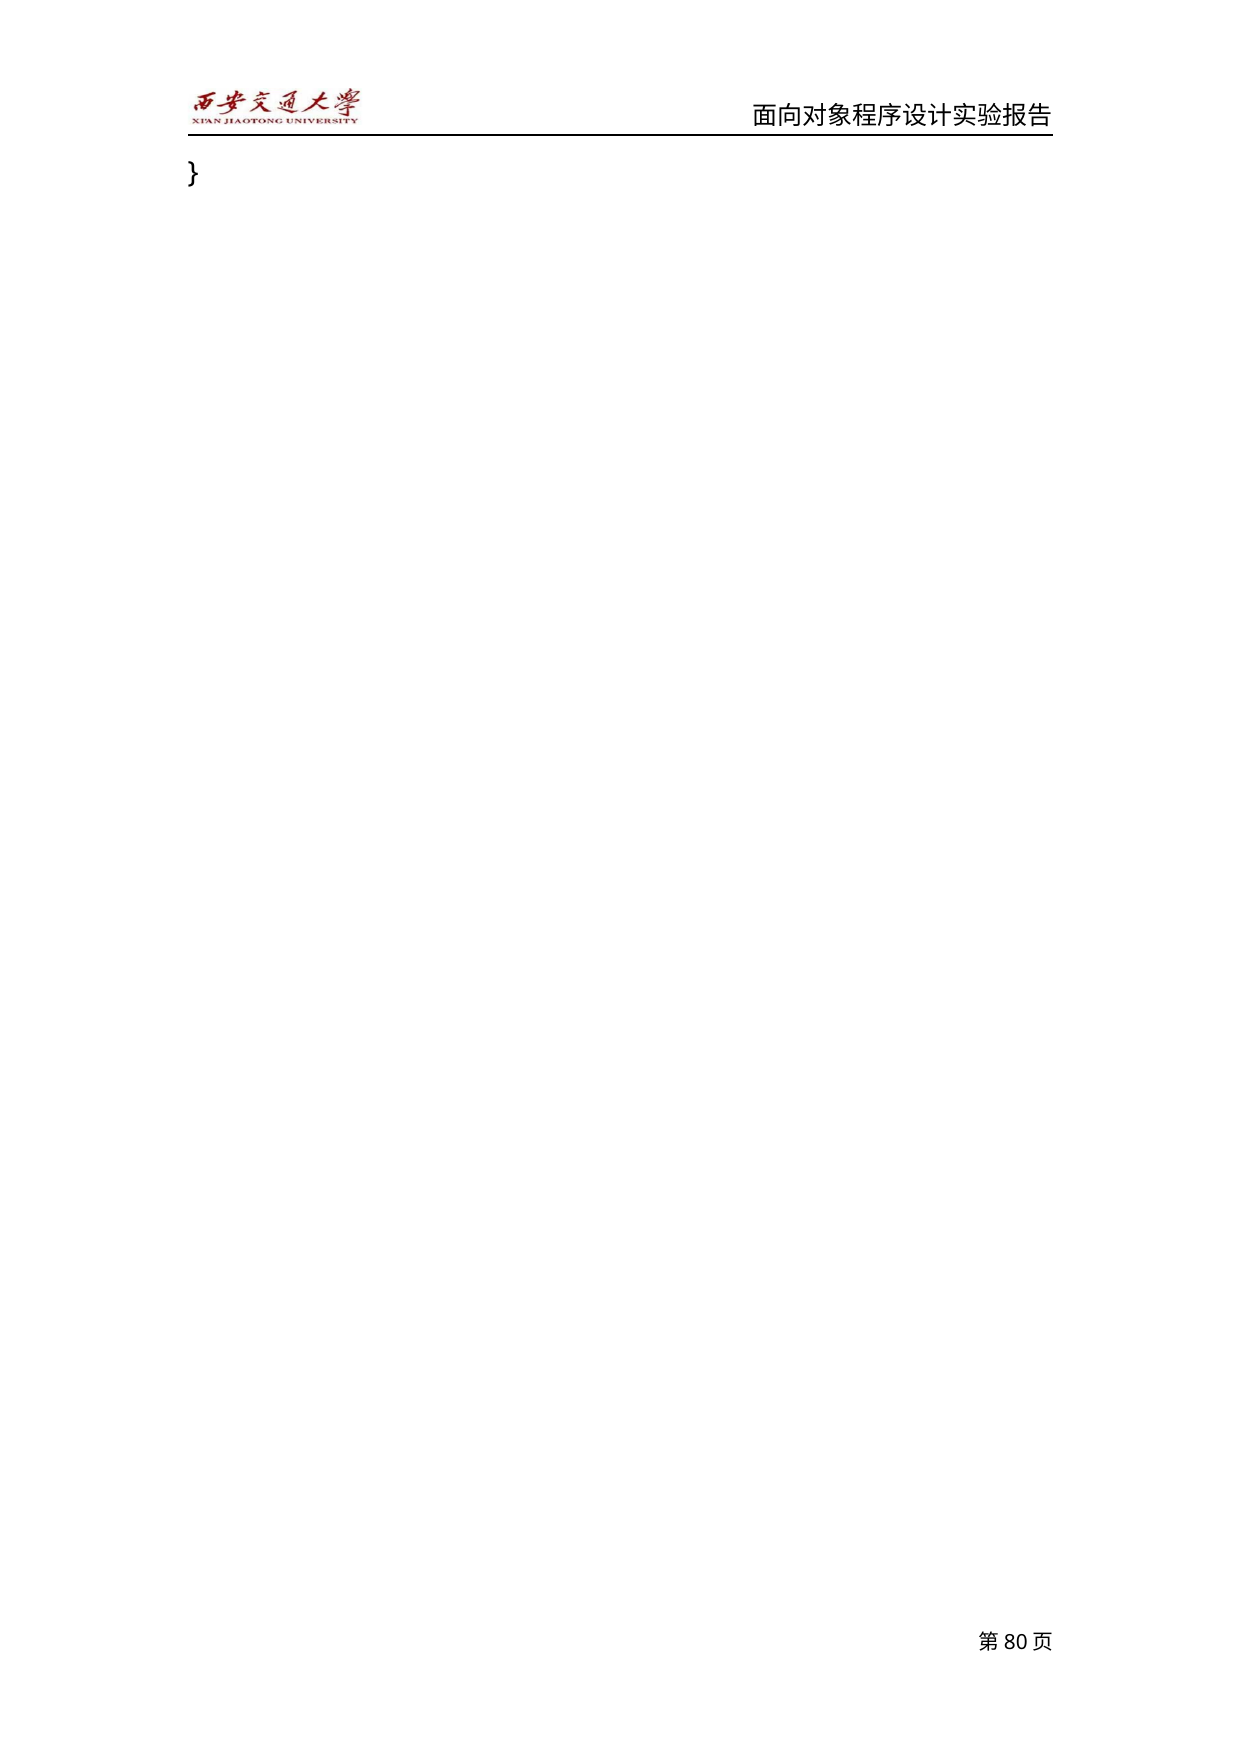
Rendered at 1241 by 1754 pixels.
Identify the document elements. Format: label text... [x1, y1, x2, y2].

text } [187, 138, 1053, 203]
picture [187, 88, 363, 125]
